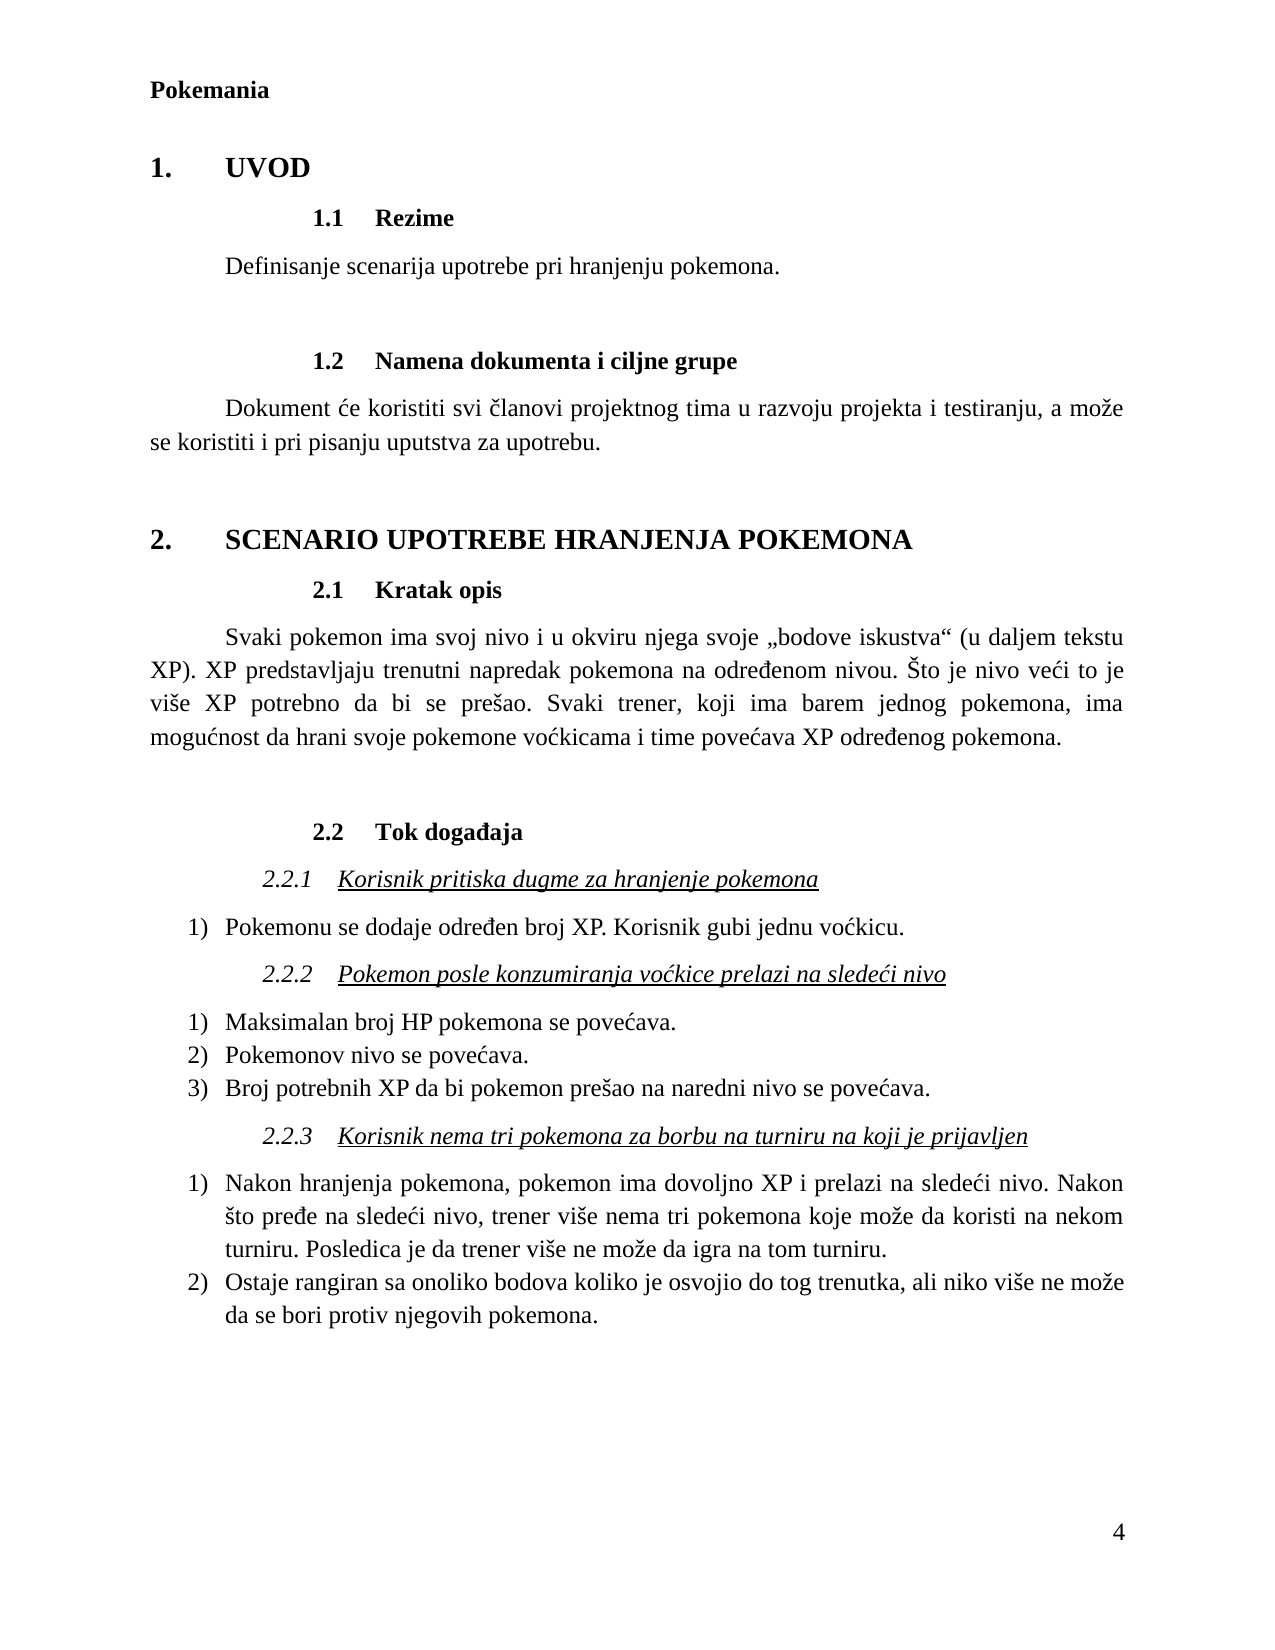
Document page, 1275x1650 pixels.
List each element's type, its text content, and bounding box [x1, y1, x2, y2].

subtitle Namena dokumenta i ciljne grupe [312, 346, 1125, 375]
list Pokemonov nivo se povećava. [187, 1040, 1125, 1069]
text Dokument će koristiti svi članovi projektnog tima u razvoju projekta i testiranju, a može se koristiti i pri pisanju uputstva za upotrebu. [150, 393, 1125, 455]
subtitle Korisnik nema tri pokemona za borbu na turniru na koji je prijavljen [262, 1121, 1125, 1149]
subtitle SCENARIO UPOTREBE HRANJENJA POKEMONA [150, 522, 1125, 555]
list Broj potrebnih XP da bi pokemon prešao na naredni nivo se povećava. [187, 1073, 1125, 1102]
list Nakon hranjenja pokemona, pokemon ima dovoljno XP i prelazi na sledeći nivo. Nakon što pređe na sledeći nivo, trener više nema tri pokemona koje može da koristi na nekom turniru. Posledica je da trener više ne može da igra na tom turniru. [187, 1168, 1125, 1263]
list Ostaje rangiran sa onoliko bodova koliko je osvojio do tog trenutka, ali niko više ne može da se bori protiv njegovih pokemona. [187, 1267, 1125, 1329]
subtitle UVOD [150, 150, 1125, 183]
text Svaki pokemon ima svoj nivo i u okviru njega svoje „bodove iskustva“ (u daljem tekstu XP). XP predstavljaju trenutni napredak pokemona na određenom nivou. Što je nivo veći to je više XP potrebno da bi se prešao. Svaki trener, koji ima barem jednog pokemona, ima mogućnost da hrani svoje pokemone voćkicama i time povećava XP određenog pokemona. [150, 622, 1125, 750]
subtitle Kratak opis [312, 575, 1125, 604]
subtitle Pokemon posle konzumiranja voćkice prelazi na sledeći nivo [262, 959, 1125, 988]
subtitle Korisnik pritiska dugme za hranjenje pokemona [262, 864, 1125, 893]
text Definisanje scenarija upotrebe pri hranjenju pokemona. [150, 251, 1125, 279]
list Maksimalan broj HP pokemona se povećava. [187, 1007, 1125, 1036]
subtitle Tok događaja [312, 817, 1125, 846]
list Pokemonu se dodaje određen broj XP. Korisnik gubi jednu voćkicu. [187, 912, 1125, 941]
subtitle Rezime [312, 203, 1125, 232]
